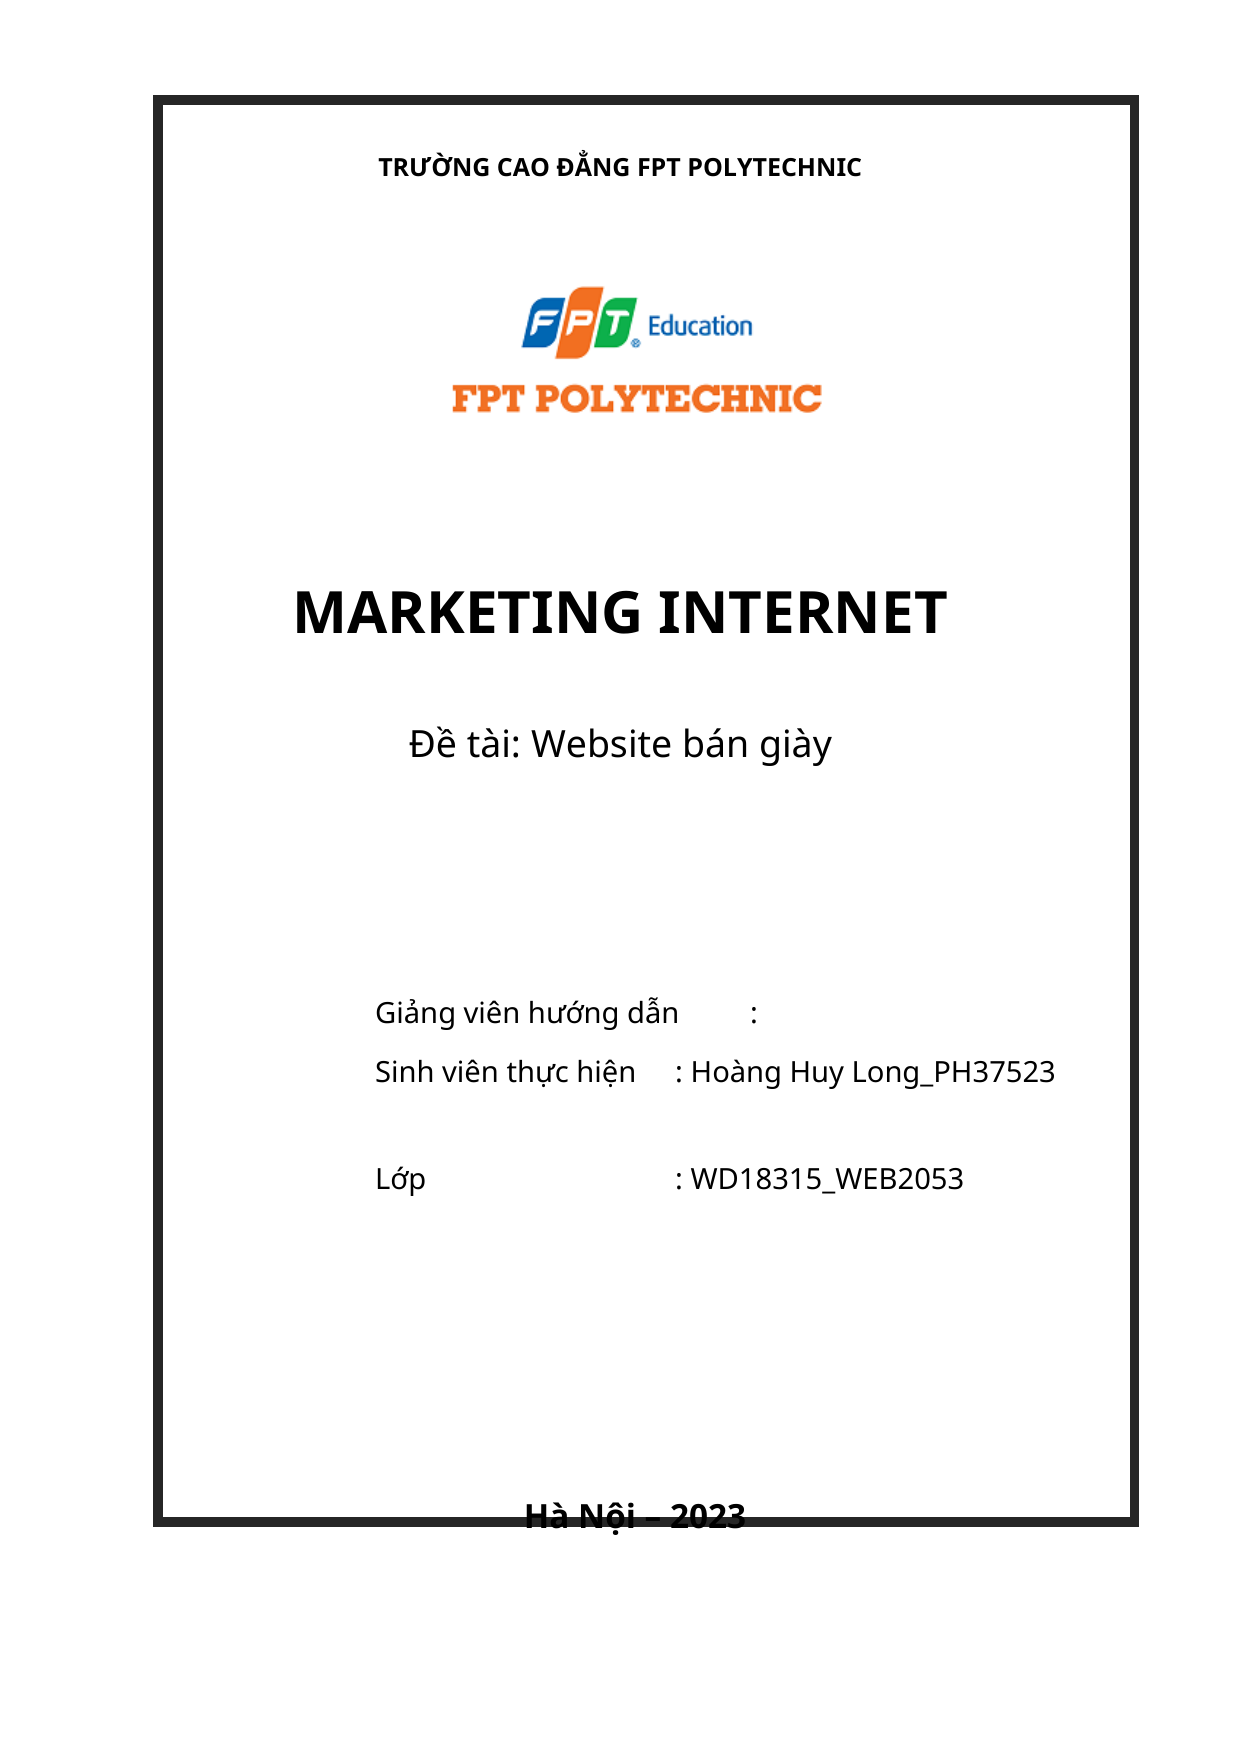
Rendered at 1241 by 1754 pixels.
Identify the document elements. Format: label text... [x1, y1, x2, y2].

text Đề tài: Website bán giày [150, 717, 1090, 768]
text Giảng viên hướng dẫn : [300, 992, 1090, 1032]
text TRƯỜNG CAO ĐẲNG FPT POLYTECHNIC [150, 150, 1090, 184]
text MARKETING INTERNET [150, 571, 1090, 650]
text Lớp : WD18315_WEB2053 [300, 1158, 1090, 1198]
text Sinh viên thực hiện : Hoàng Huy Long_PH37523 [300, 1052, 1090, 1091]
text Hà Nội – 2023 [150, 1492, 1120, 1538]
picture [440, 269, 835, 442]
